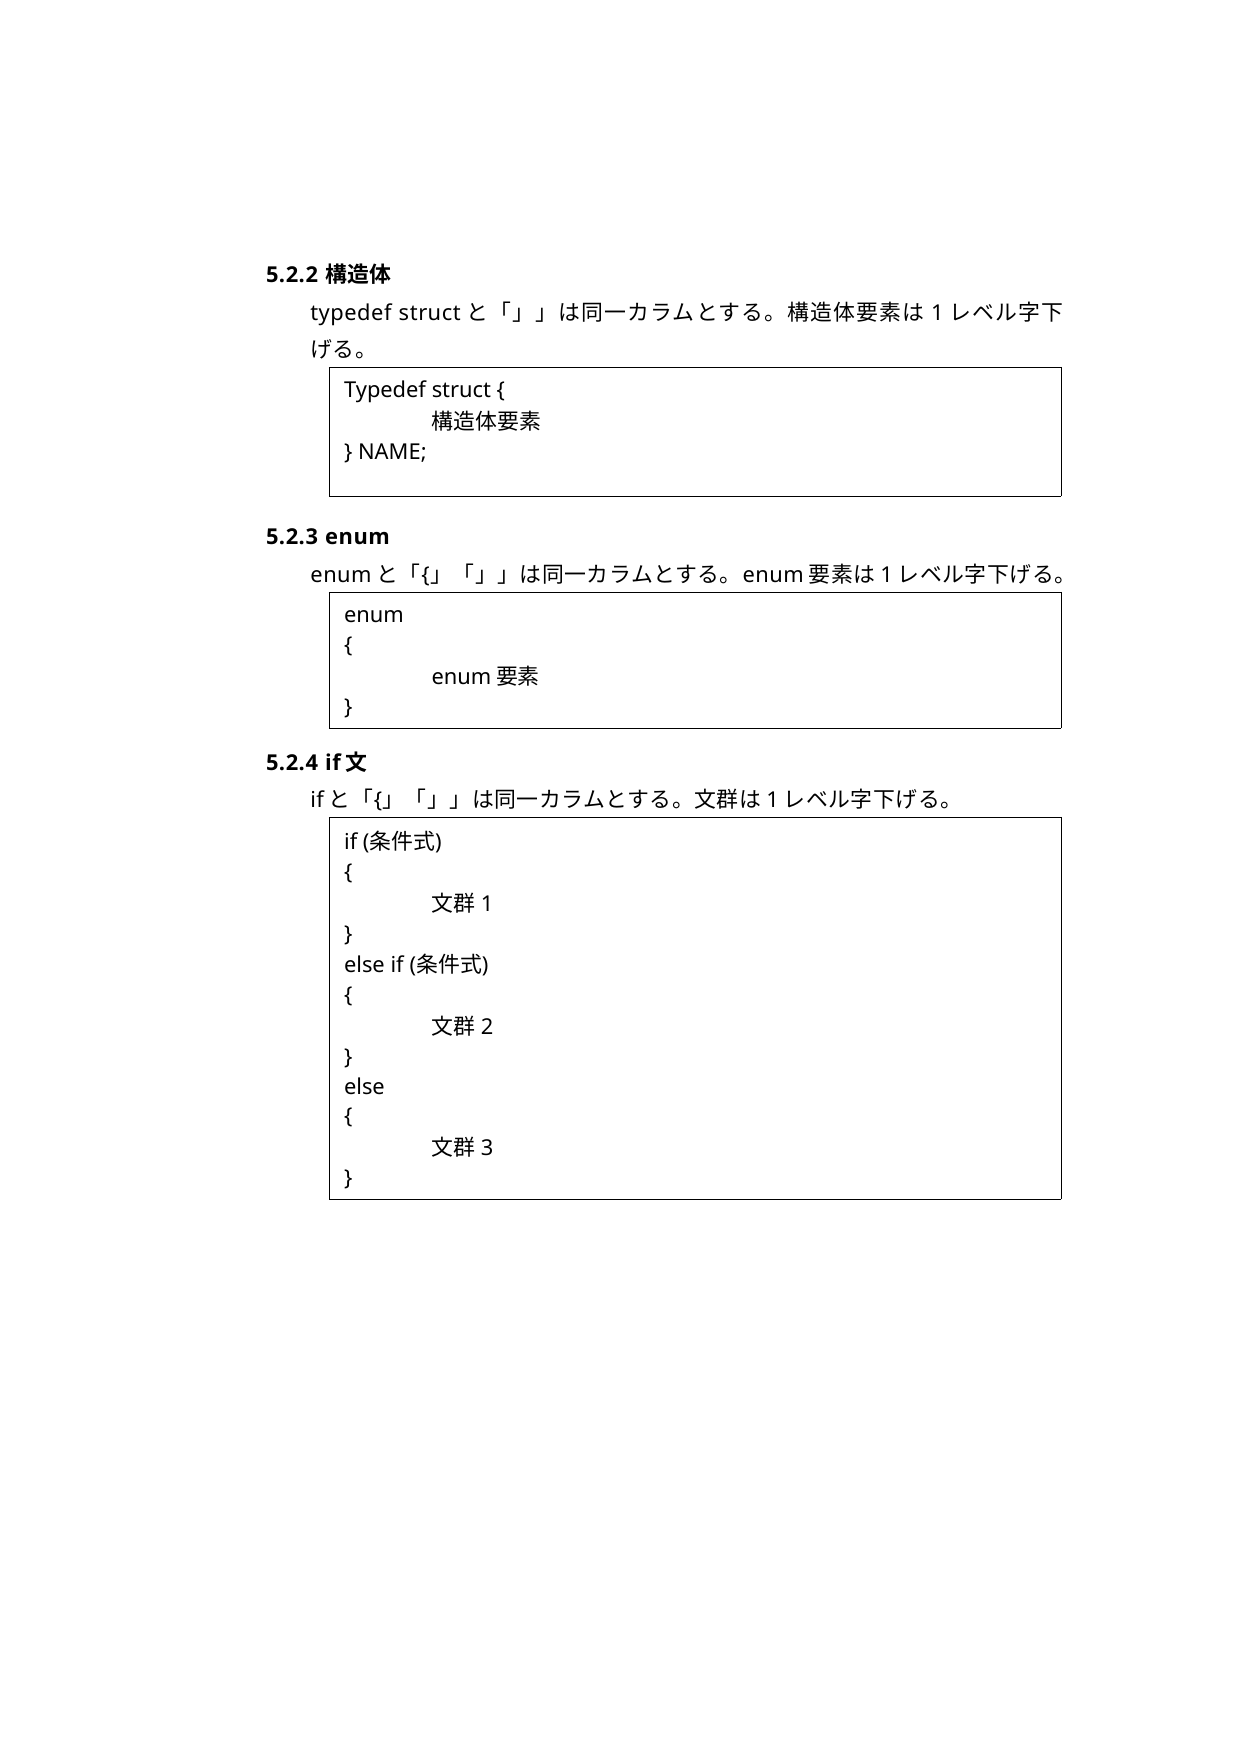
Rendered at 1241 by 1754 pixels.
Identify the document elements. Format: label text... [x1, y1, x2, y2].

list 構造体 [266, 254, 1063, 292]
text typedef structと「」」は同一カラムとする。構造体要素は1レベル字下げる。 [310, 292, 1063, 367]
text ifと「{」「」」は同一カラムとする。文群は1レベル字下げる。 [310, 779, 1063, 817]
text enumと「{」「」」は同一カラムとする。enum要素は1レベル字下げる。 [310, 554, 1063, 592]
list enum [266, 517, 1063, 554]
list if文 [266, 742, 1063, 779]
